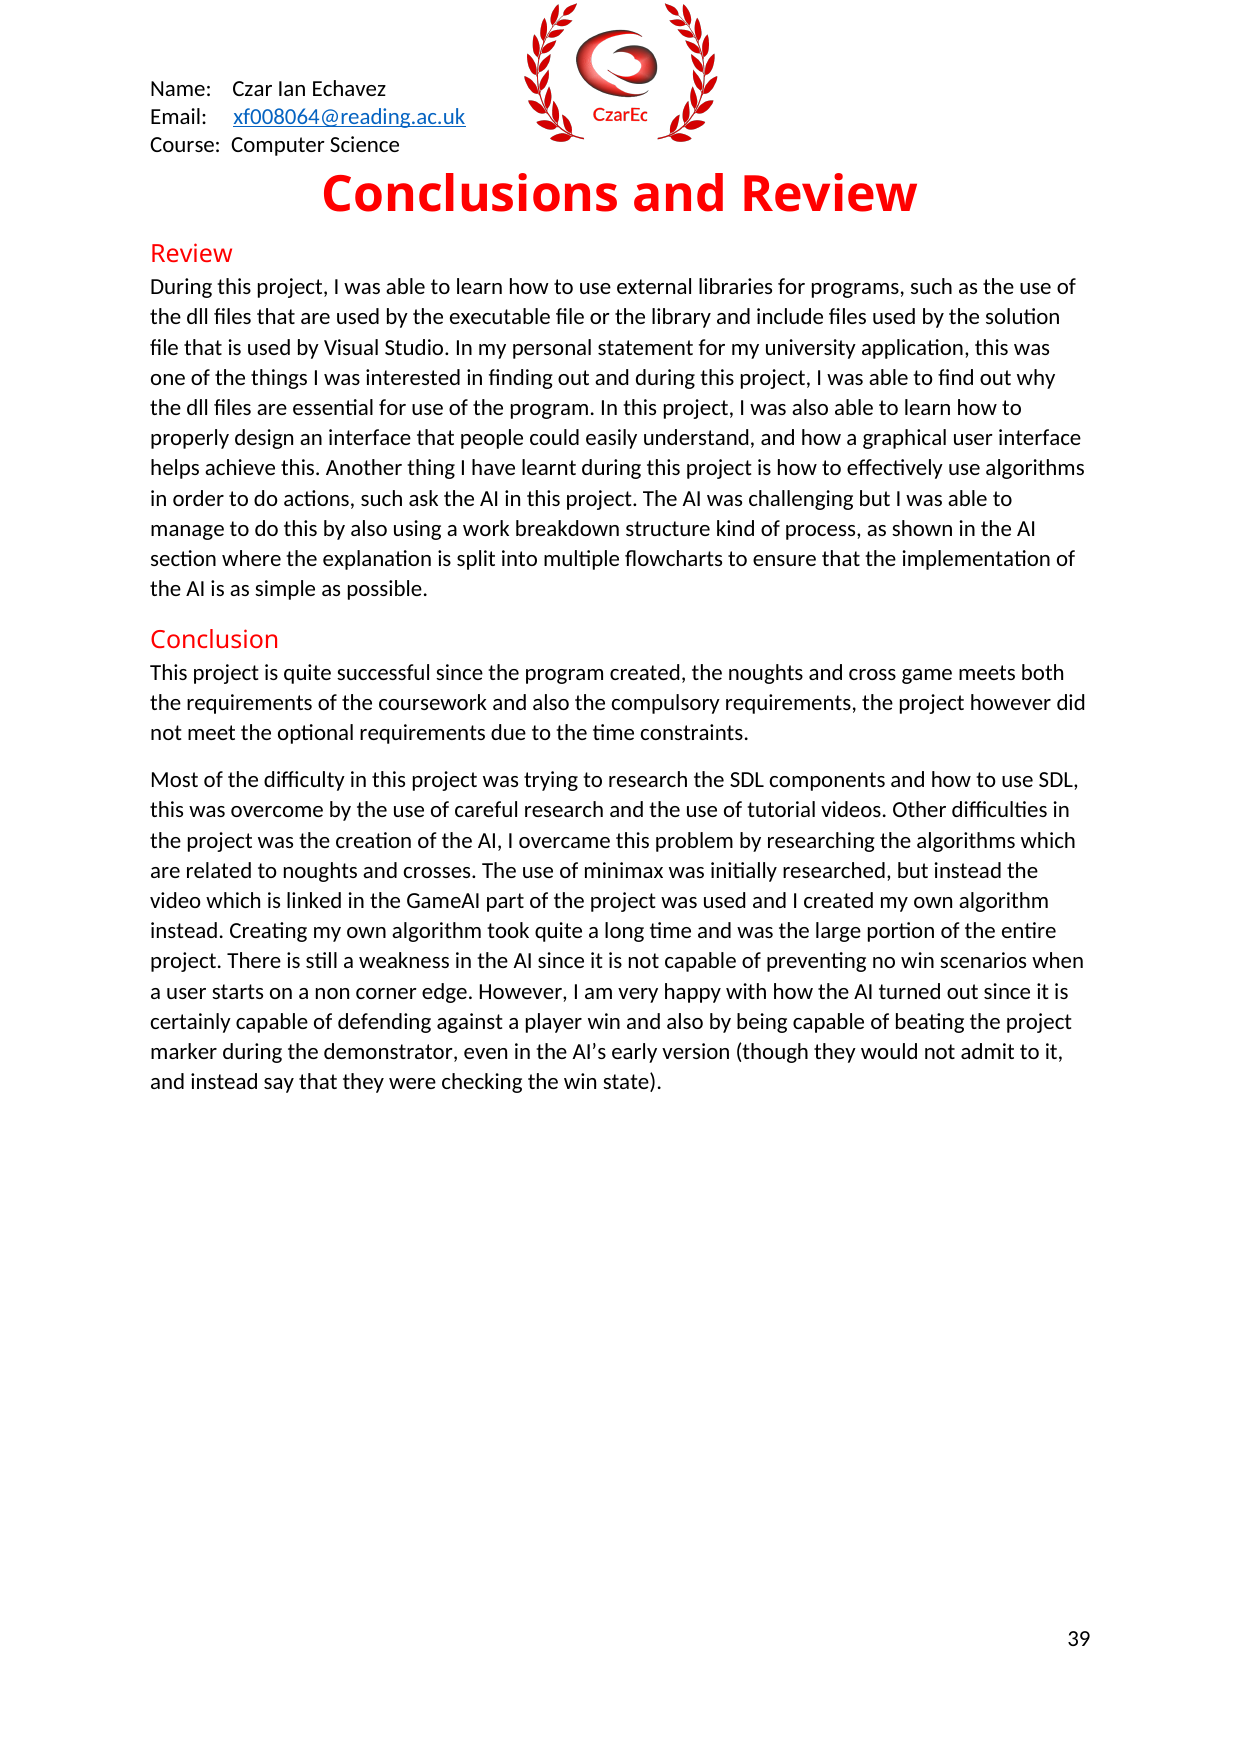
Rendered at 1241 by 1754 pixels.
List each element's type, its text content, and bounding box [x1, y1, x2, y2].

picture [520, 0, 719, 149]
subtitle Review [150, 236, 1090, 269]
subtitle Conclusions and Review [150, 158, 1090, 226]
subtitle Conclusion [150, 621, 1090, 655]
text During this project, I was able to learn how to use external libraries for programs, such as the use of the dll files that are used by the executable file or the library and include files used by the solution file that is used by Visual Studio. In my personal statement for my university application, this was one of the things I was interested in finding out and during this project, I was able to find out why the dll files are essential for use of the program. In this project, I was also able to learn how to properly design an interface that people could easily understand, and how a graphical user interface helps achieve this. Another thing I have learnt during this project is how to effectively use algorithms in order to do actions, such ask the AI in this project. The AI was challenging but I was able to manage to do this by also using a work breakdown structure kind of process, as shown in the AI section where the explanation is split into multiple flowcharts to ensure that the implementation of the AI is as simple as possible. [150, 272, 1090, 602]
text This project is quite successful since the program created, the noughts and cross game meets both the requirements of the coursework and also the compulsory requirements, the project however did not meet the optional requirements due to the time constraints. [150, 658, 1090, 746]
text Most of the difficulty in this project was trying to research the SDL components and how to use SDL, this was overcome by the use of careful research and the use of tutorial videos. Other difficulties in the project was the creation of the AI, I overcame this problem by researching the algorithms which are related to noughts and crosses. The use of minimax was initially researched, but instead the video which is linked in the GameAI part of the project was used and I created my own algorithm instead. Creating my own algorithm took quite a long time and was the large portion of the entire project. There is still a weakness in the AI since it is not capable of preventing no win scenarios when a user starts on a non corner edge. However, I am very happy with how the AI turned out since it is certainly capable of defending against a player win and also by being capable of beating the project marker during the demonstrator, even in the AI’s early version (though they would not admit to it, and instead say that they were checking the win state). [150, 765, 1090, 1095]
